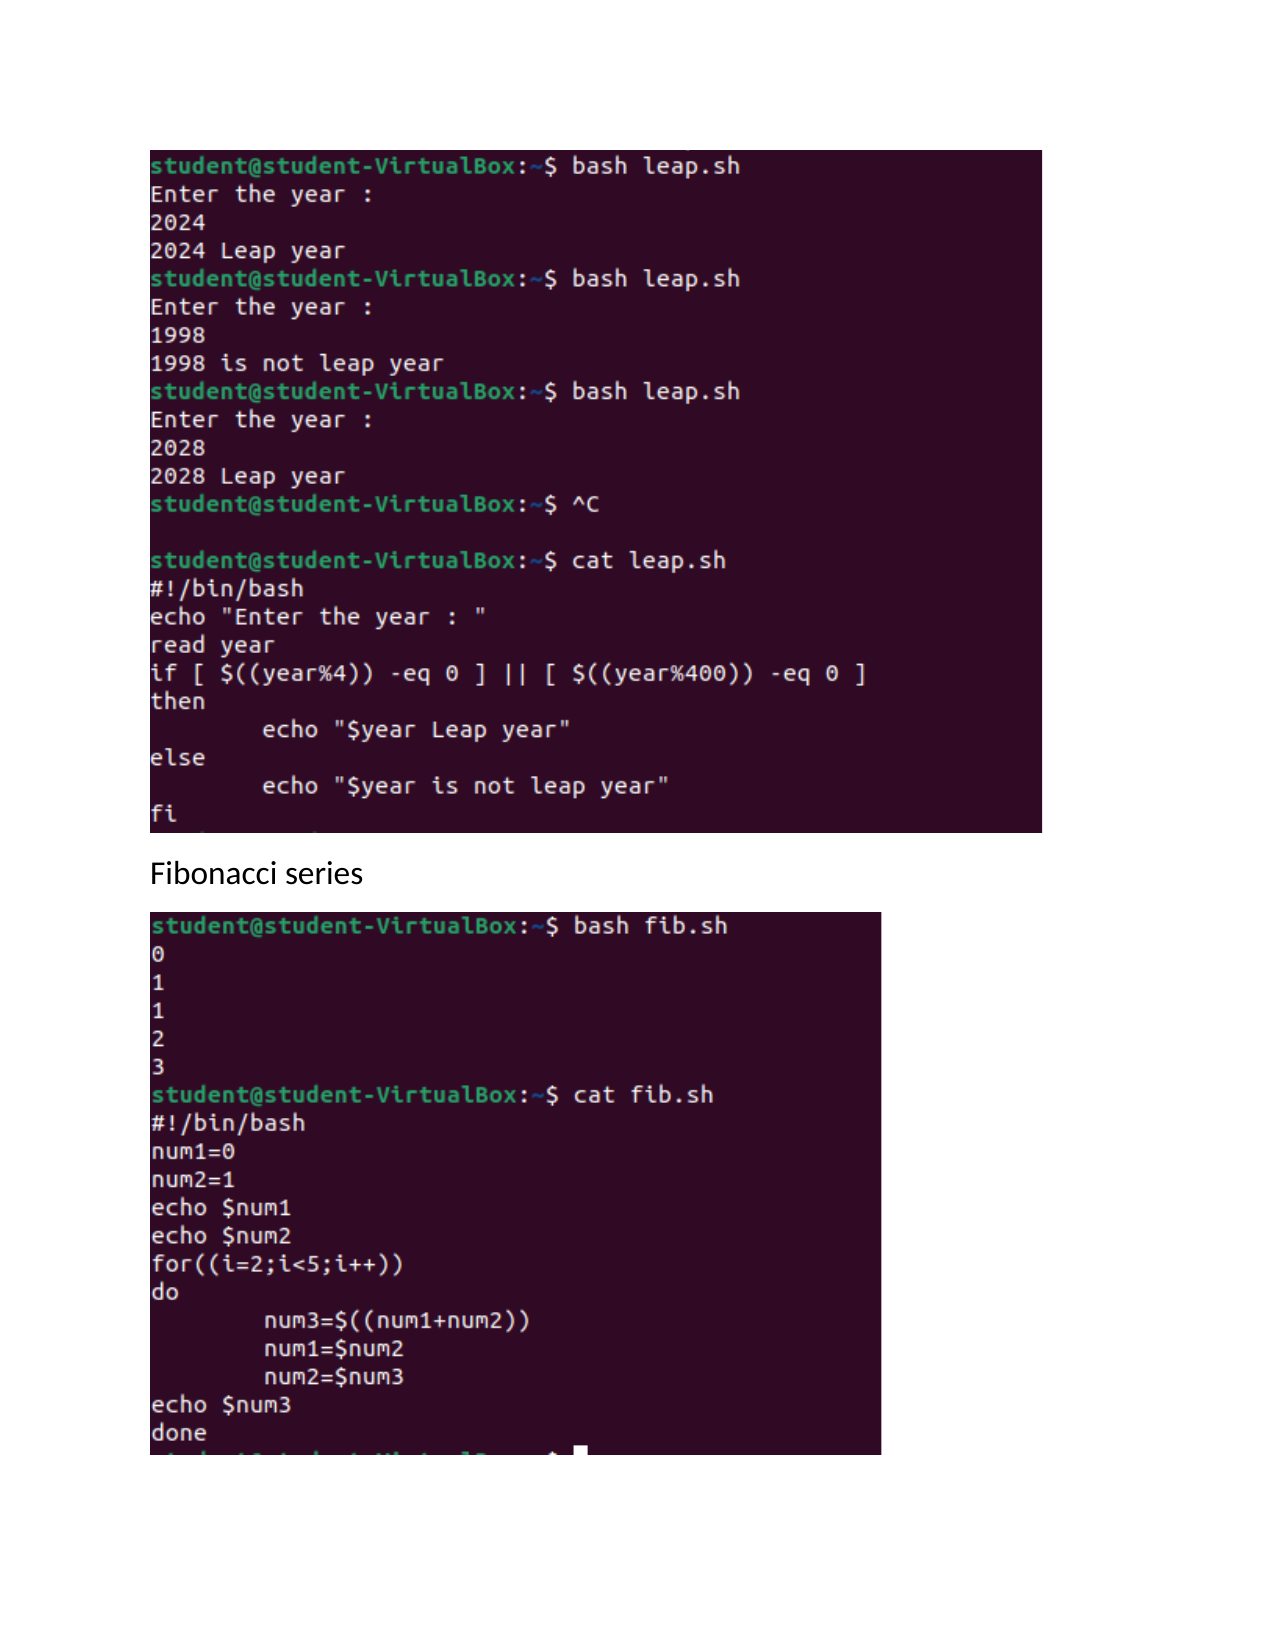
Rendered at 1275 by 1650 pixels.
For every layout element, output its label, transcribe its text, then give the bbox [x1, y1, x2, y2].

text Fibonacci series [150, 852, 1125, 892]
picture [150, 150, 1043, 833]
picture [150, 912, 882, 1455]
